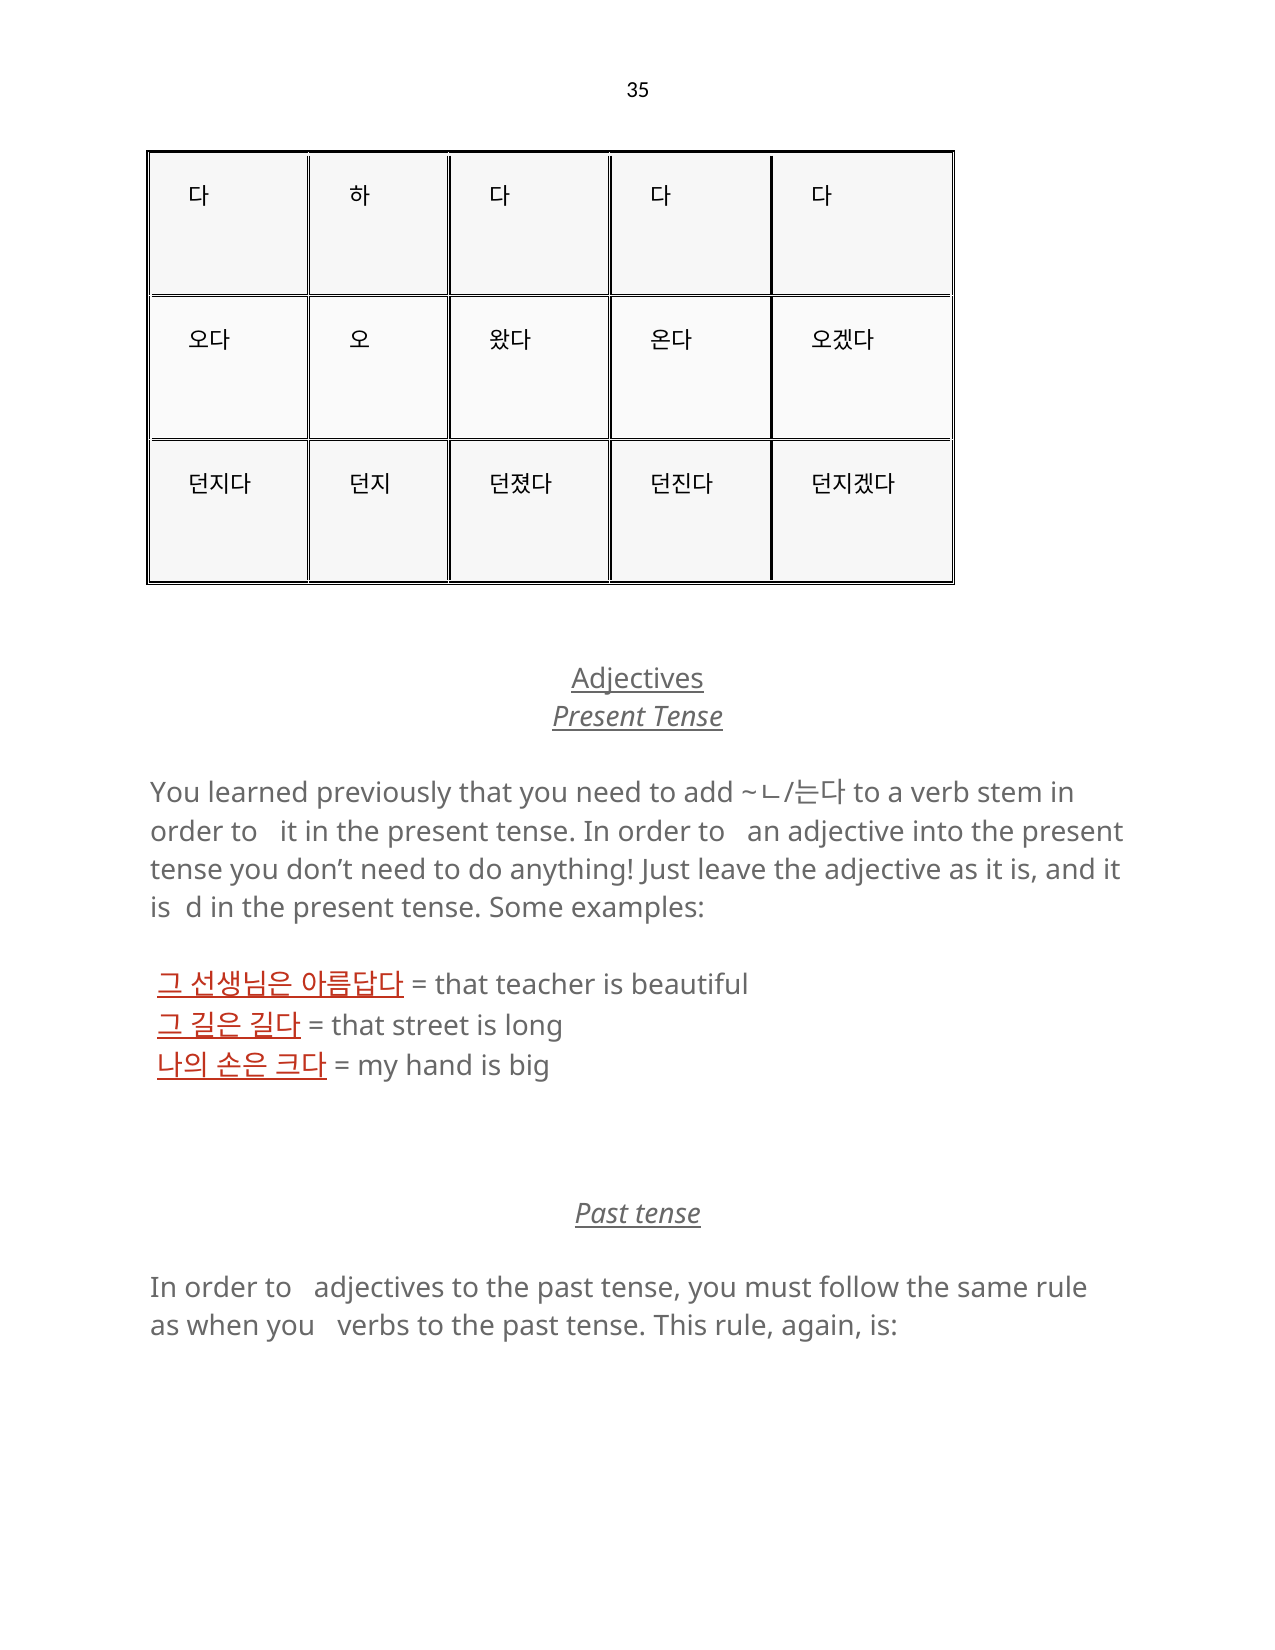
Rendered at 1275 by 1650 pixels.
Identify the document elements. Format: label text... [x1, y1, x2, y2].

table_cell 던진다 [610, 441, 771, 581]
text Past tense [150, 1193, 1125, 1232]
table_cell 오다 [148, 294, 309, 437]
table_cell 오겠다 [771, 294, 953, 437]
table_cell 던지겠다 [771, 438, 952, 581]
text In order to adjectives to the past tense, you must follow the same rule as when you verbs to the past tense. This rule, again, is: [150, 1267, 1125, 1344]
table_cell 이해하다 [150, 153, 309, 294]
text You learned previously that you need to add ~ㄴ/는다 to a verb stem in order to it in the present tense. In order to an adjective into the present tense you don’t need to do anything! Just leave the adjective as it is, and it is d in the present tense. Some examples: [150, 770, 1125, 926]
table_cell 던지다 [150, 438, 309, 581]
table_cell 왔다 [451, 297, 608, 437]
table_cell 온다 [612, 297, 770, 437]
text 그 선생님은 아름답다 = that teacher is beautiful 그 길은 길다 = that street is long 나의 손은 크다 = my hand is big [150, 962, 1125, 1084]
table_cell 오 [310, 297, 447, 437]
table_cell 이해하겠다 [771, 153, 952, 294]
table_cell 이해했다 [449, 152, 610, 294]
table_cell 던졌다 [449, 438, 610, 581]
table_cell 이해한다 [610, 153, 771, 294]
table_cell 이해하 [309, 152, 449, 294]
text Adjectives Present Tense [150, 658, 1125, 735]
table_cell 던지 [309, 438, 449, 581]
